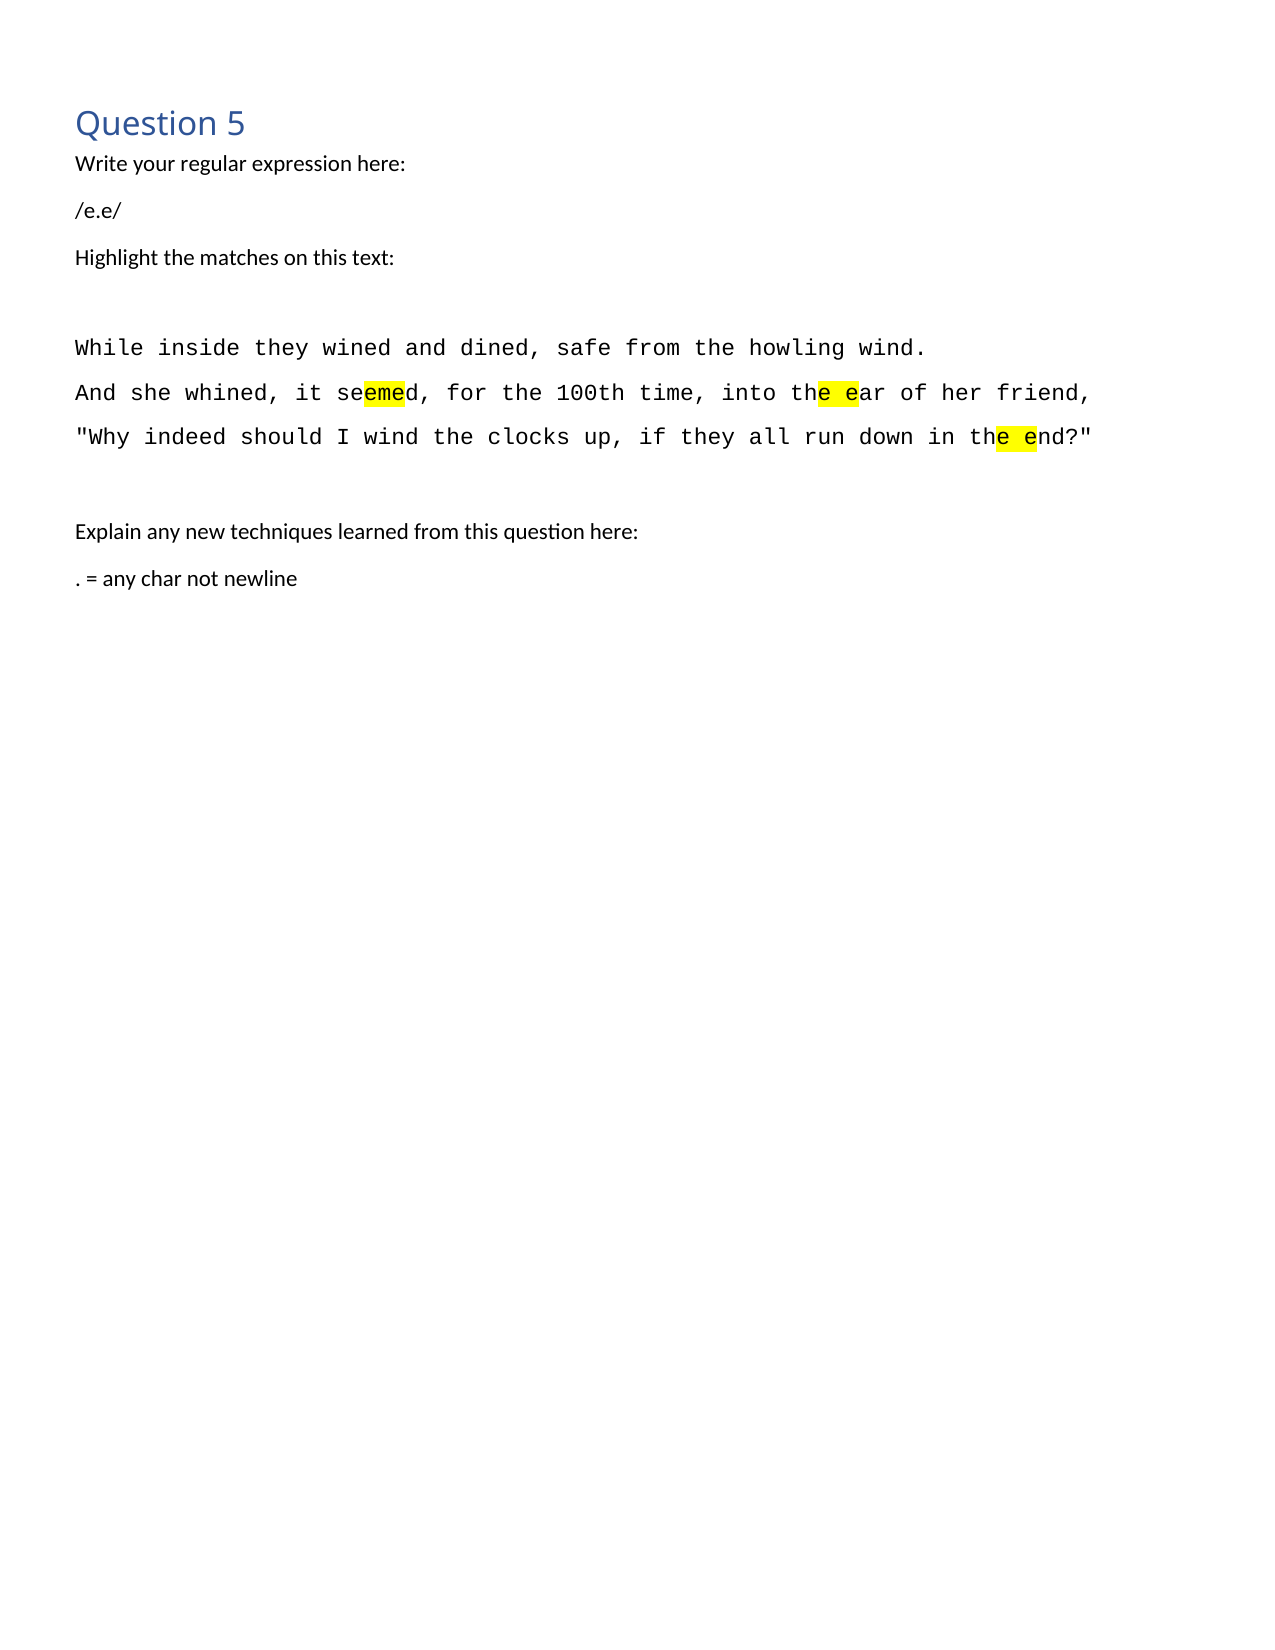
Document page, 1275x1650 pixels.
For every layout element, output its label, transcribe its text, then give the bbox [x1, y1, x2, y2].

text And she whined, it seemed, for the 100th time, into the ear of her friend, [75, 381, 364, 407]
text /e.e/ [75, 196, 1200, 224]
text "Why indeed should I wind the clocks up, if they all run down in the end?" [75, 426, 996, 452]
text . = any char not newline [75, 564, 1200, 592]
text Highlight the matches on this text: [75, 243, 1200, 271]
subtitle Question 5 [75, 100, 1200, 145]
text Write your regular expression here: [75, 149, 1200, 177]
text While inside they wined and dined, safe from the howling wind. [75, 336, 1200, 362]
text Explain any new techniques learned from this question here: [75, 517, 1200, 545]
text And she whined, it seemed, for the 100th time, into the ear of her friend, [859, 381, 1200, 407]
text And she whined, it seemed, for the 100th time, into the ear of her friend, [405, 381, 818, 407]
